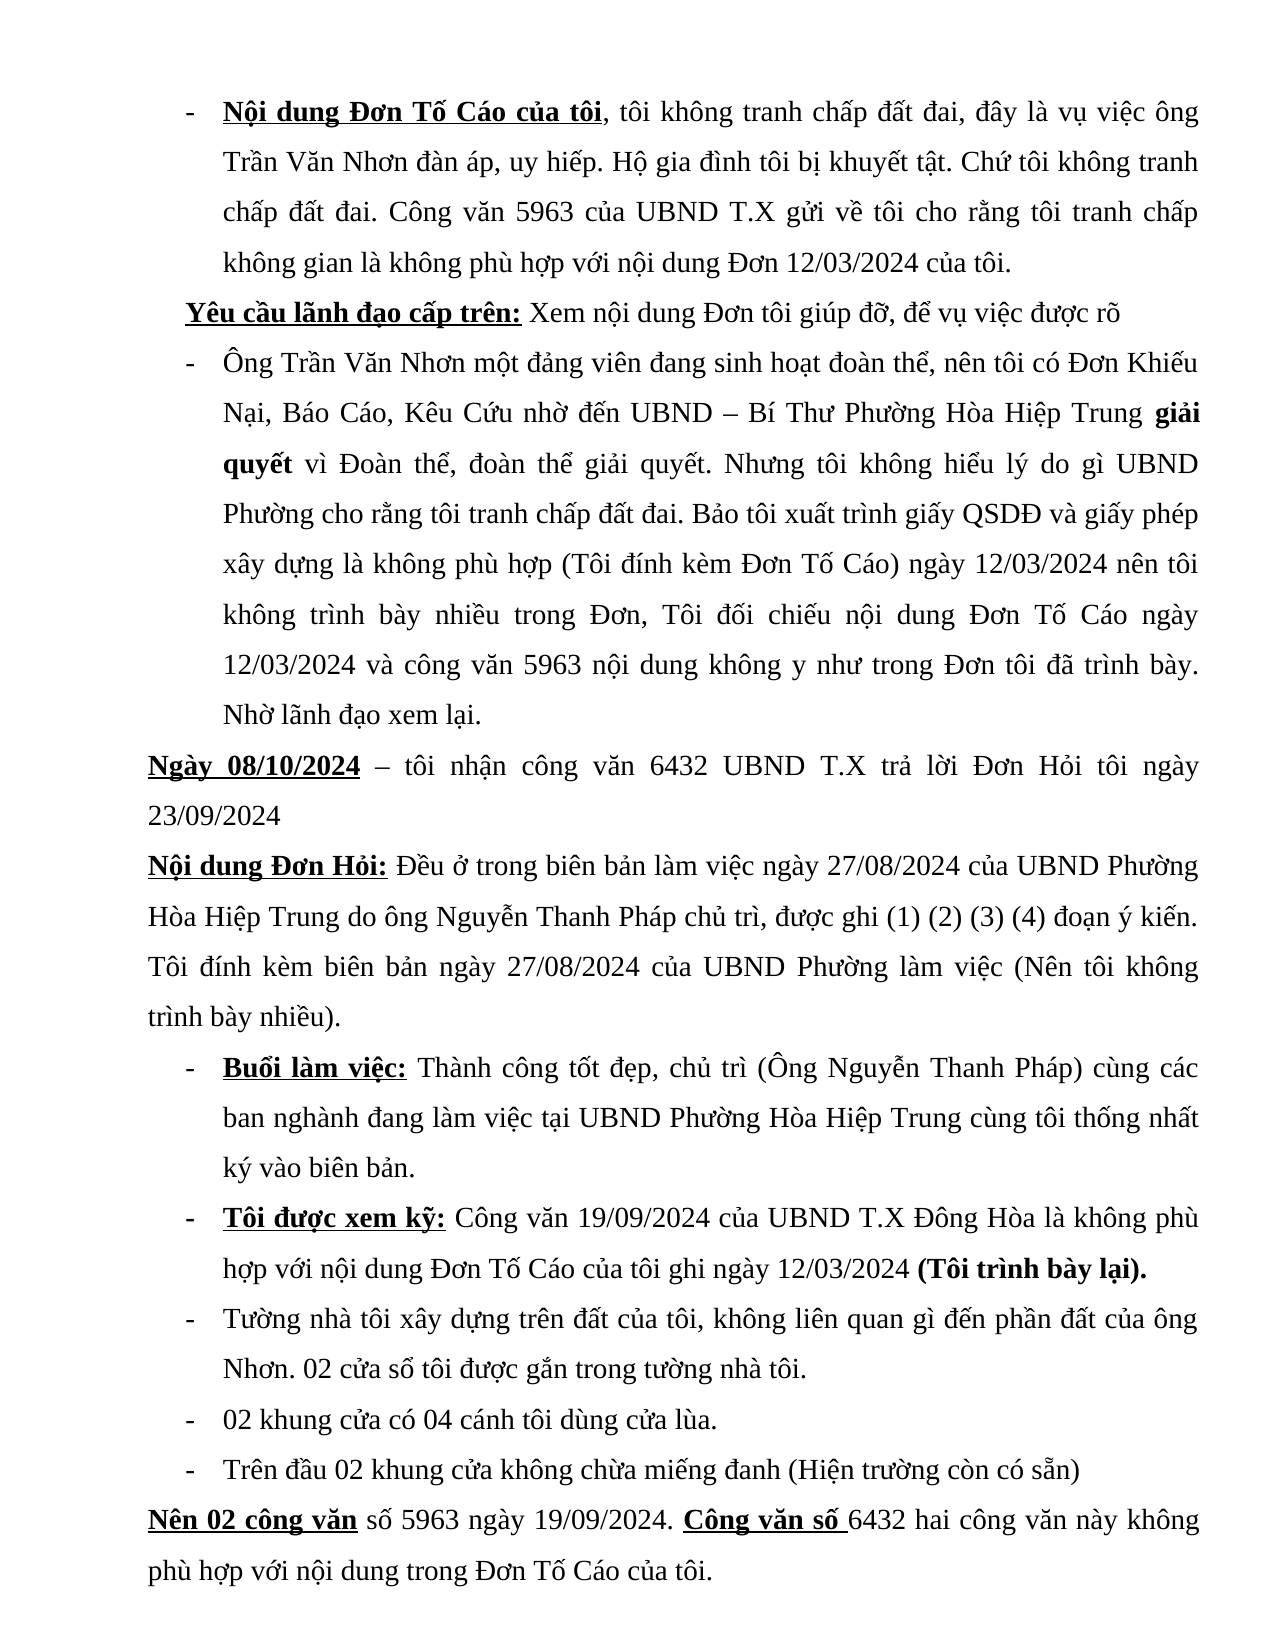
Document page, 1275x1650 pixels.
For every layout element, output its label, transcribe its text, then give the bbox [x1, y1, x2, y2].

list Tôi được xem kỹ: Công văn 19/09/2024 của UBND T.X Đông Hòa là không phù hợp với nội dung Đơn Tố Cáo của tôi ghi ngày 12/03/2024 (Tôi trình bày lại). [185, 1201, 1200, 1284]
list Ông Trần Văn Nhơn một đảng viên đang sinh hoạt đoàn thể, nên tôi có Đơn Khiếu Nại, Báo Cáo, Kêu Cứu nhờ đến UBND – Bí Thư Phường Hòa Hiệp Trung giải quyết vì Đoàn thể, đoàn thể giải quyết. Nhưng tôi không hiểu lý do gì UBND Phường cho rằng tôi tranh chấp đất đai. Bảo tôi xuất trình giấy QSDĐ và giấy phép xây dựng là không phù hợp (Tôi đính kèm Đơn Tố Cáo) ngày 12/03/2024 nên tôi không trình bày nhiều trong Đơn, Tôi đối chiếu nội dung Đơn Tố Cáo ngày 12/03/2024 và công văn 5963 nội dung không y như trong Đơn tôi đã trình bày. Nhờ lãnh đạo xem lại. [185, 345, 1200, 731]
text Yêu cầu lãnh đạo cấp trên: Xem nội dung Đơn tôi giúp đỡ, để vụ việc được rõ [185, 295, 1200, 328]
list Tường nhà tôi xây dựng trên đất của tôi, không liên quan gì đến phần đất của ông Nhơn. 02 cửa sổ tôi được gắn trong tường nhà tôi. [185, 1301, 1200, 1385]
text Nên 02 công văn số 5963 ngày 19/09/2024. Công văn số 6432 hai công văn này không phù hợp với nội dung trong Đơn Tố Cáo của tôi. [148, 1502, 1200, 1586]
list 02 khung cửa có 04 cánh tôi dùng cửa lùa. [185, 1402, 1200, 1435]
list Nội dung Đơn Tố Cáo của tôi, tôi không tranh chấp đất đai, đây là vụ việc ông Trần Văn Nhơn đàn áp, uy hiếp. Hộ gia đình tôi bị khuyết tật. Chứ tôi không tranh chấp đất đai. Công văn 5963 của UBND T.X gửi về tôi cho rằng tôi tranh chấp không gian là không phù hợp với nội dung Đơn 12/03/2024 của tôi. [185, 94, 1200, 278]
text Ngày 08/10/2024 – tôi nhận công văn 6432 UBND T.X trả lời Đơn Hỏi tôi ngày 23/09/2024 [148, 748, 1200, 832]
text Nội dung Đơn Hỏi: Đều ở trong biên bản làm việc ngày 27/08/2024 của UBND Phường Hòa Hiệp Trung do ông Nguyễn Thanh Pháp chủ trì, được ghi (1) (2) (3) (4) đoạn ý kiến. Tôi đính kèm biên bản ngày 27/08/2024 của UBND Phường làm việc (Nên tôi không trình bày nhiều). [148, 848, 1200, 1033]
list Trên đầu 02 khung cửa không chừa miếng đanh (Hiện trường còn có sẵn) [185, 1452, 1200, 1486]
list Buổi làm việc: Thành công tốt đẹp, chủ trì (Ông Nguyễn Thanh Pháp) cùng các ban nghành đang làm việc tại UBND Phường Hòa Hiệp Trung cùng tôi thống nhất ký vào biên bản. [185, 1050, 1200, 1184]
